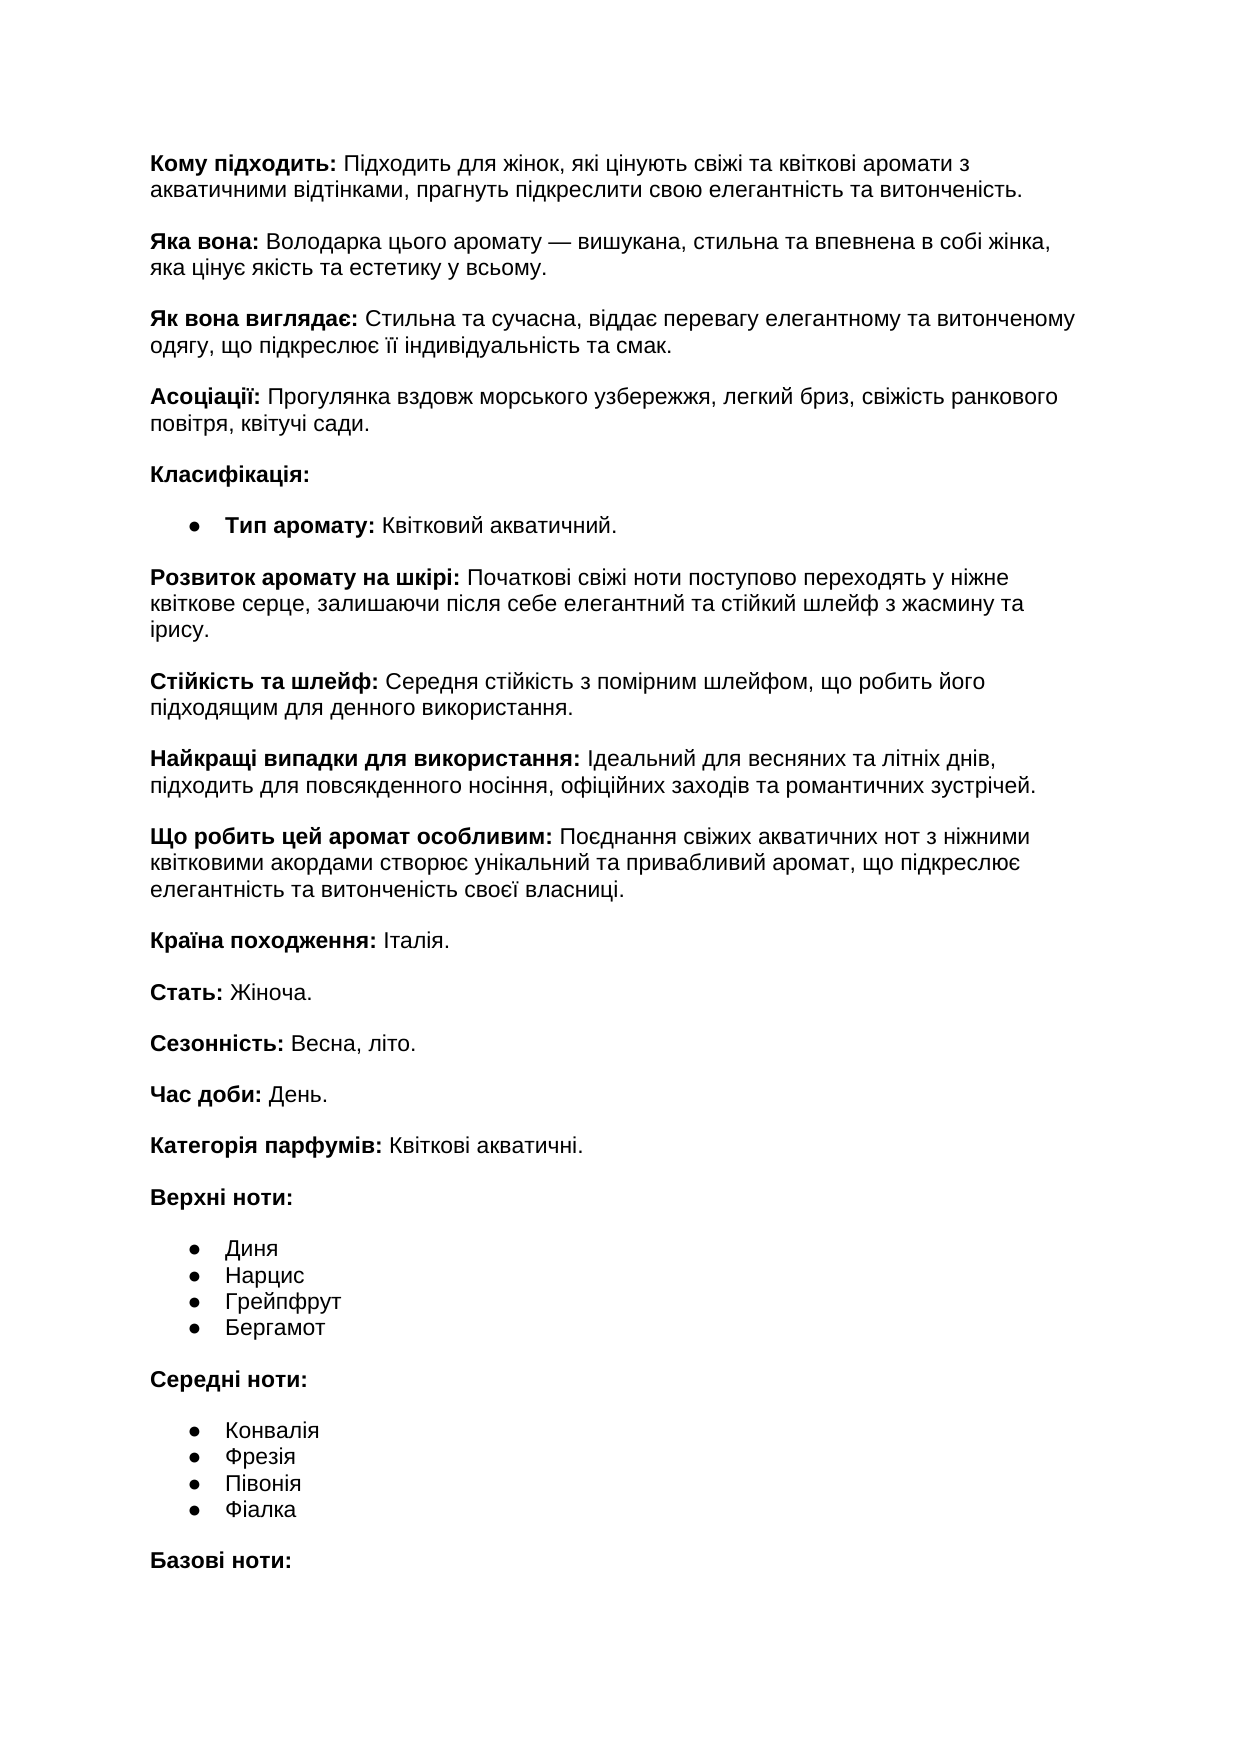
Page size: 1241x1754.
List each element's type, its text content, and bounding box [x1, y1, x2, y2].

text Розвиток аромату на шкірі: Початкові свіжі ноти поступово переходять у ніжне квіткове серце, залишаючи після себе елегантний та стійкий шлейф з жасмину та ірису. [150, 563, 1090, 643]
text Країна походження: Італія. [150, 927, 1090, 953]
text Що робить цей аромат особливим: Поєднання свіжих акватичних нот з ніжними квітковими акордами створює унікальний та привабливий аромат, що підкреслює елегантність та витонченість своєї власниці. [150, 823, 1090, 902]
text Асоціації: Прогулянка вздовж морського узбережжя, легкий бриз, свіжість ранкового повітря, квітучі сади. [150, 383, 1090, 436]
text Стійкість та шлейф: Середня стійкість з помірним шлейфом, що робить його підходящим для денного використання. [150, 668, 1090, 720]
text Класифікація: [150, 461, 1090, 487]
list Тип аромату: Квітковий акватичний. [187, 512, 1090, 538]
text Стать: Жіноча. [150, 978, 1090, 1005]
text Категорія парфумів: Квіткові акватичні. [150, 1132, 1090, 1159]
text Сезонність: Весна, літо. [150, 1030, 1090, 1056]
list Фіалка [187, 1496, 1090, 1522]
text Базові ноти: [150, 1547, 1090, 1574]
list Фрезія [187, 1443, 1090, 1470]
list Бергамот [187, 1314, 1090, 1341]
text Як вона виглядає: Стильна та сучасна, віддає перевагу елегантному та витонченому одягу, що підкреслює її індивідуальність та смак. [150, 305, 1090, 358]
text Час доби: День. [150, 1081, 1090, 1107]
text Кому підходить: Підходить для жінок, які цінують свіжі та квіткові аромати з акватичними відтінками, прагнуть підкреслити свою елегантність та витонченість. [150, 150, 1090, 203]
list Півонія [187, 1470, 1090, 1496]
text Найкращі випадки для використання: Ідеальний для весняних та літніх днів, підходить для повсякденного носіння, офіційних заходів та романтичних зустрічей. [150, 745, 1090, 798]
text Яка вона: Володарка цього аромату — вишукана, стильна та впевнена в собі жінка, яка цінує якість та естетику у всьому. [150, 228, 1090, 280]
list Грейпфрут [187, 1288, 1090, 1314]
list Диня [187, 1235, 1090, 1262]
list Нарцис [187, 1262, 1090, 1288]
text Середні ноти: [150, 1366, 1090, 1392]
text Верхні ноти: [150, 1184, 1090, 1210]
list Конвалія [187, 1417, 1090, 1443]
